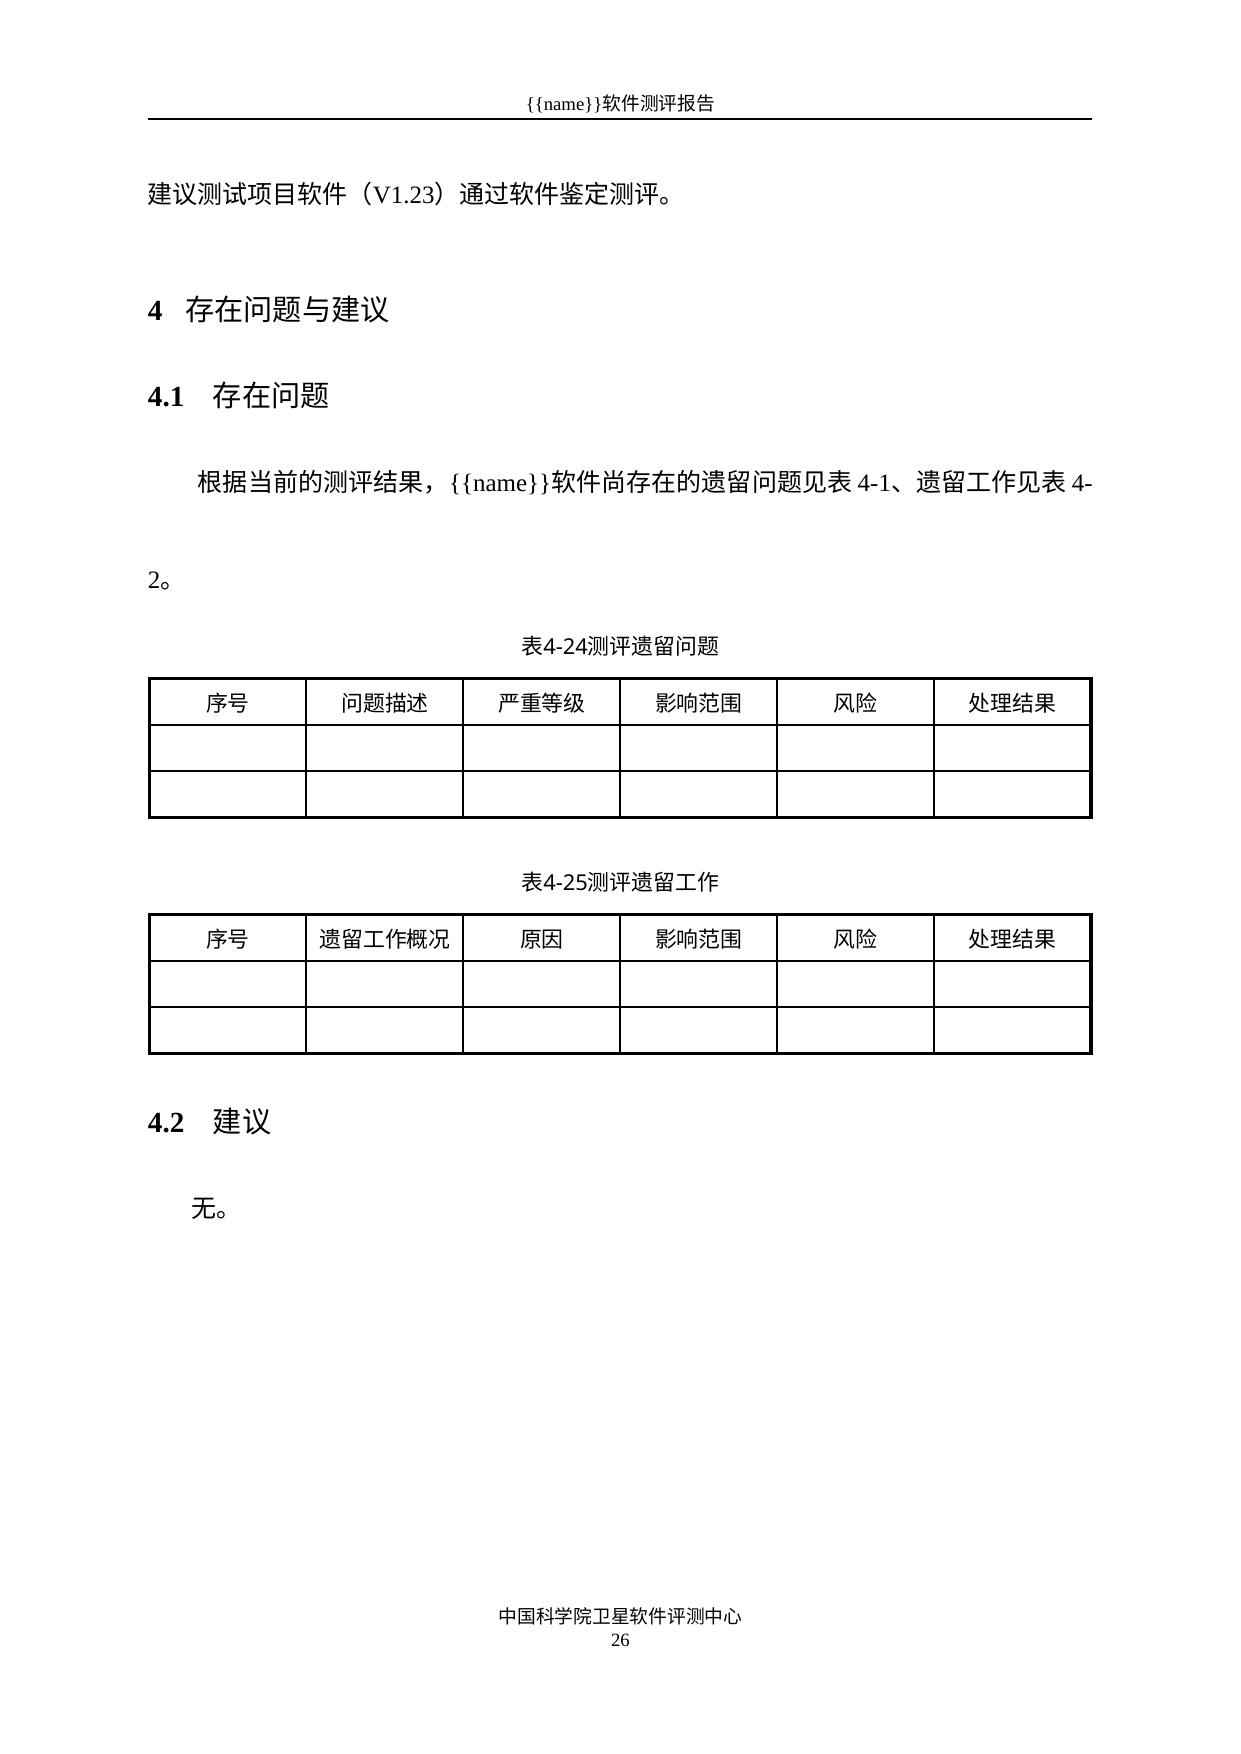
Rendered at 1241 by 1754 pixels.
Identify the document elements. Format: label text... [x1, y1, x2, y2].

subtitle 建议 [148, 1088, 1092, 1153]
table_header 原因 [464, 916, 619, 960]
table_header 序号 [151, 916, 305, 960]
table_cell [151, 772, 305, 816]
table_header 严重等级 [464, 680, 619, 724]
table_cell [151, 962, 305, 1006]
table_cell [935, 726, 1089, 770]
table_cell [935, 962, 1089, 1006]
table_header 影响范围 [621, 916, 776, 960]
table_cell [464, 1008, 619, 1052]
table_cell [464, 726, 619, 770]
table_header 问题描述 [307, 680, 462, 724]
table_cell [778, 726, 933, 770]
text 根据当前的测评结果，{{name}}软件尚存在的遗留问题见表4-1、遗留工作见表4-2。 [148, 448, 1092, 610]
table_header 影响范围 [621, 680, 776, 724]
table_cell [307, 726, 462, 770]
table_header 风险 [778, 680, 933, 724]
text 无。 [191, 1174, 1092, 1239]
subtitle 存在问题 [148, 362, 1092, 427]
table_cell [621, 772, 776, 816]
table_cell [621, 962, 776, 1006]
table_header 遗留工作概况 [307, 916, 462, 960]
table_header 处理结果 [935, 916, 1089, 960]
table_cell [935, 772, 1089, 816]
table_cell [151, 1008, 305, 1052]
table_cell [307, 772, 462, 816]
table_header 处理结果 [935, 680, 1089, 724]
table_cell [307, 1008, 462, 1052]
table_cell [464, 772, 619, 816]
table_header 风险 [778, 916, 933, 960]
table_cell [621, 1008, 776, 1052]
table_cell [307, 962, 462, 1006]
table_cell [151, 726, 305, 770]
table_cell [778, 772, 933, 816]
table_header 序号 [151, 680, 305, 724]
table_cell [778, 1008, 933, 1052]
table_cell [464, 962, 619, 1006]
table_cell [778, 962, 933, 1006]
table_cell [621, 726, 776, 770]
subtitle 存在问题与建议 [148, 275, 1092, 340]
table_cell [935, 1008, 1089, 1052]
